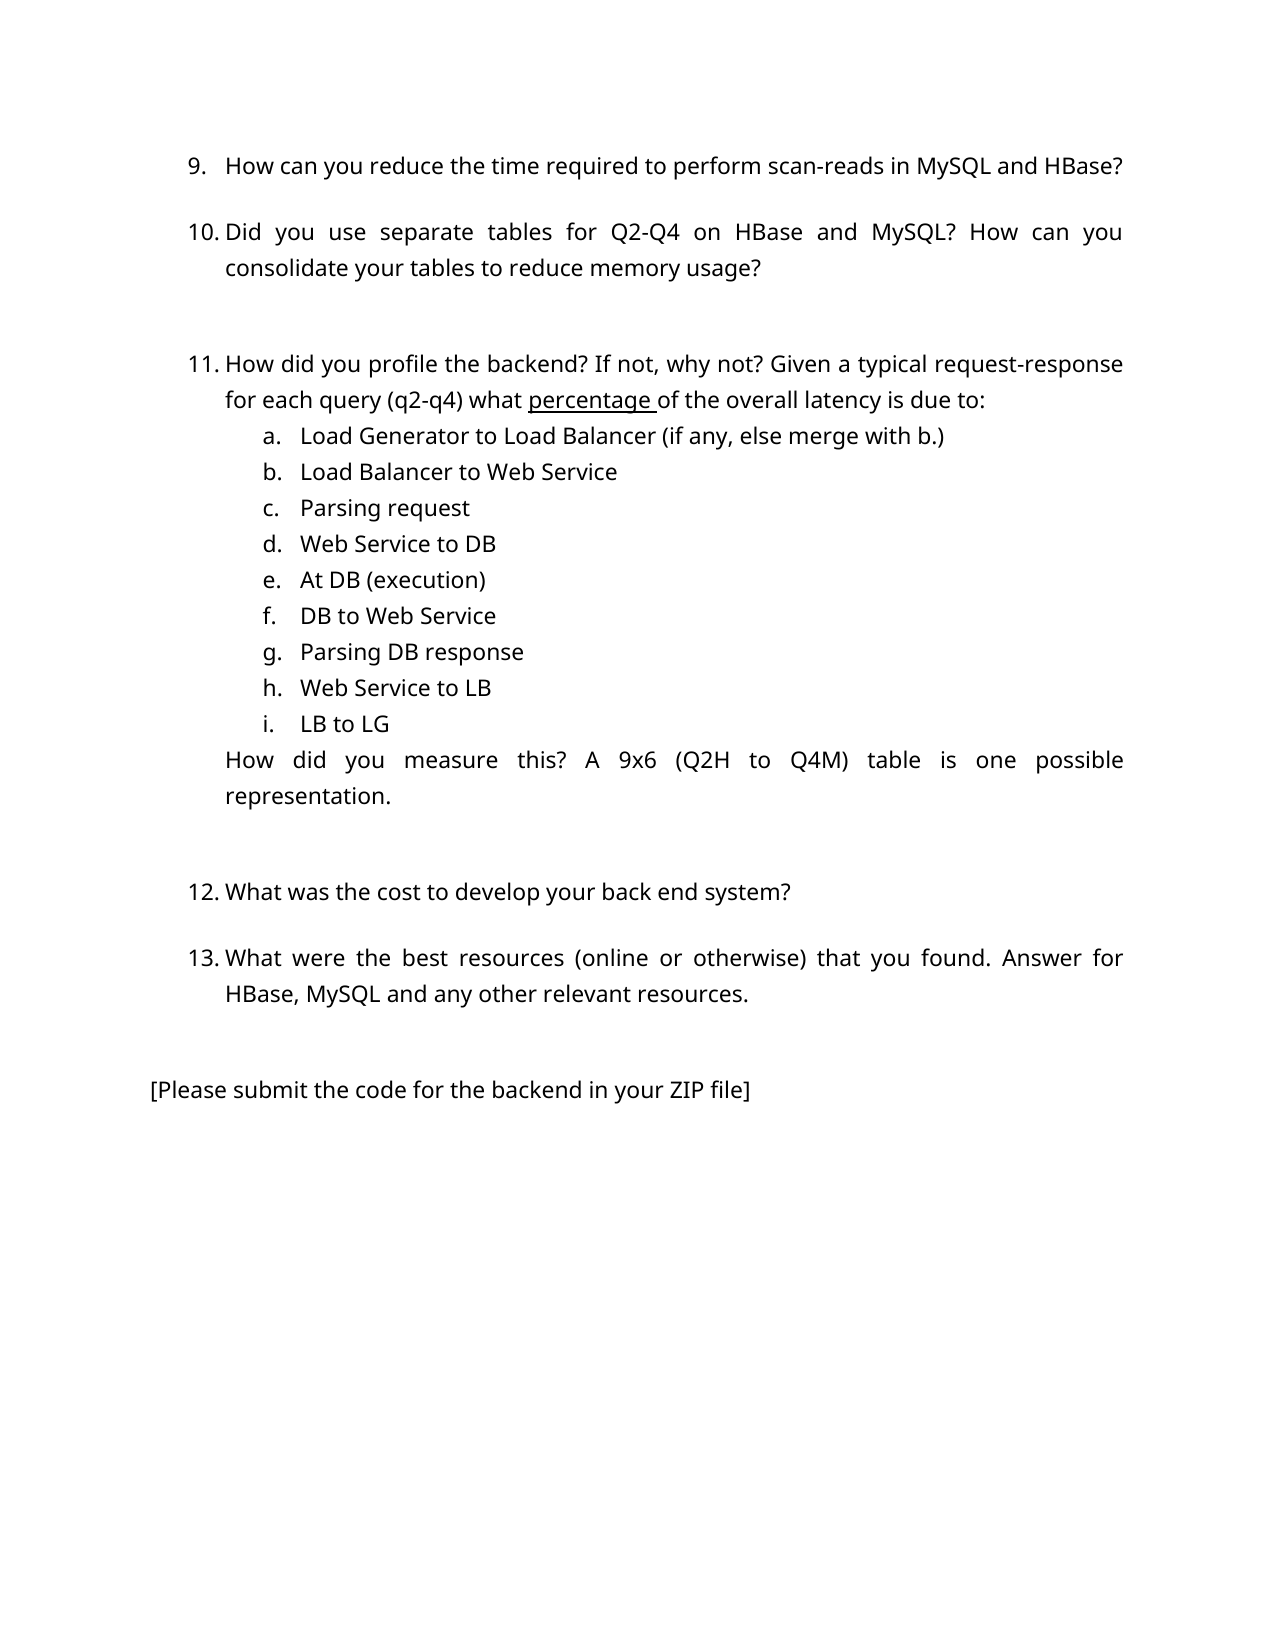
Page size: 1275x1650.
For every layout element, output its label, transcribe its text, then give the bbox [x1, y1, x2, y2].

list What were the best resources (online or otherwise) that you found. Answer for HBase, MySQL and any other relevant resources. [187, 942, 1125, 1009]
list What was the cost to develop your back end system? [187, 876, 1125, 907]
list Load Generator to Load Balancer (if any, else merge with b.) [262, 420, 1125, 452]
list Web Service to LB [262, 672, 1125, 703]
list At DB (execution) [262, 564, 1125, 595]
list Parsing request [262, 492, 1125, 523]
list DB to Web Service [262, 600, 1125, 631]
list How can you reduce the time required to perform scan-reads in MySQL and HBase? [187, 150, 1125, 181]
text How did you measure this? A 9x6 (Q2H to Q4M) table is one possible representation. [225, 744, 1125, 811]
list Did you use separate tables for Q2-Q4 on HBase and MySQL? How can you consolidate your tables to reduce memory usage? [187, 216, 1125, 283]
list Parsing DB response [262, 636, 1125, 667]
list Web Service to DB [262, 528, 1125, 559]
text [Please submit the code for the backend in your ZIP file] [150, 1074, 1125, 1106]
list How did you profile the backend? If not, why not? Given a typical request-response for each query (q2-q4) what percentage of the overall latency is due to: [187, 348, 1125, 416]
list Load Balancer to Web Service [262, 456, 1125, 487]
list LB to LG [262, 708, 1125, 739]
